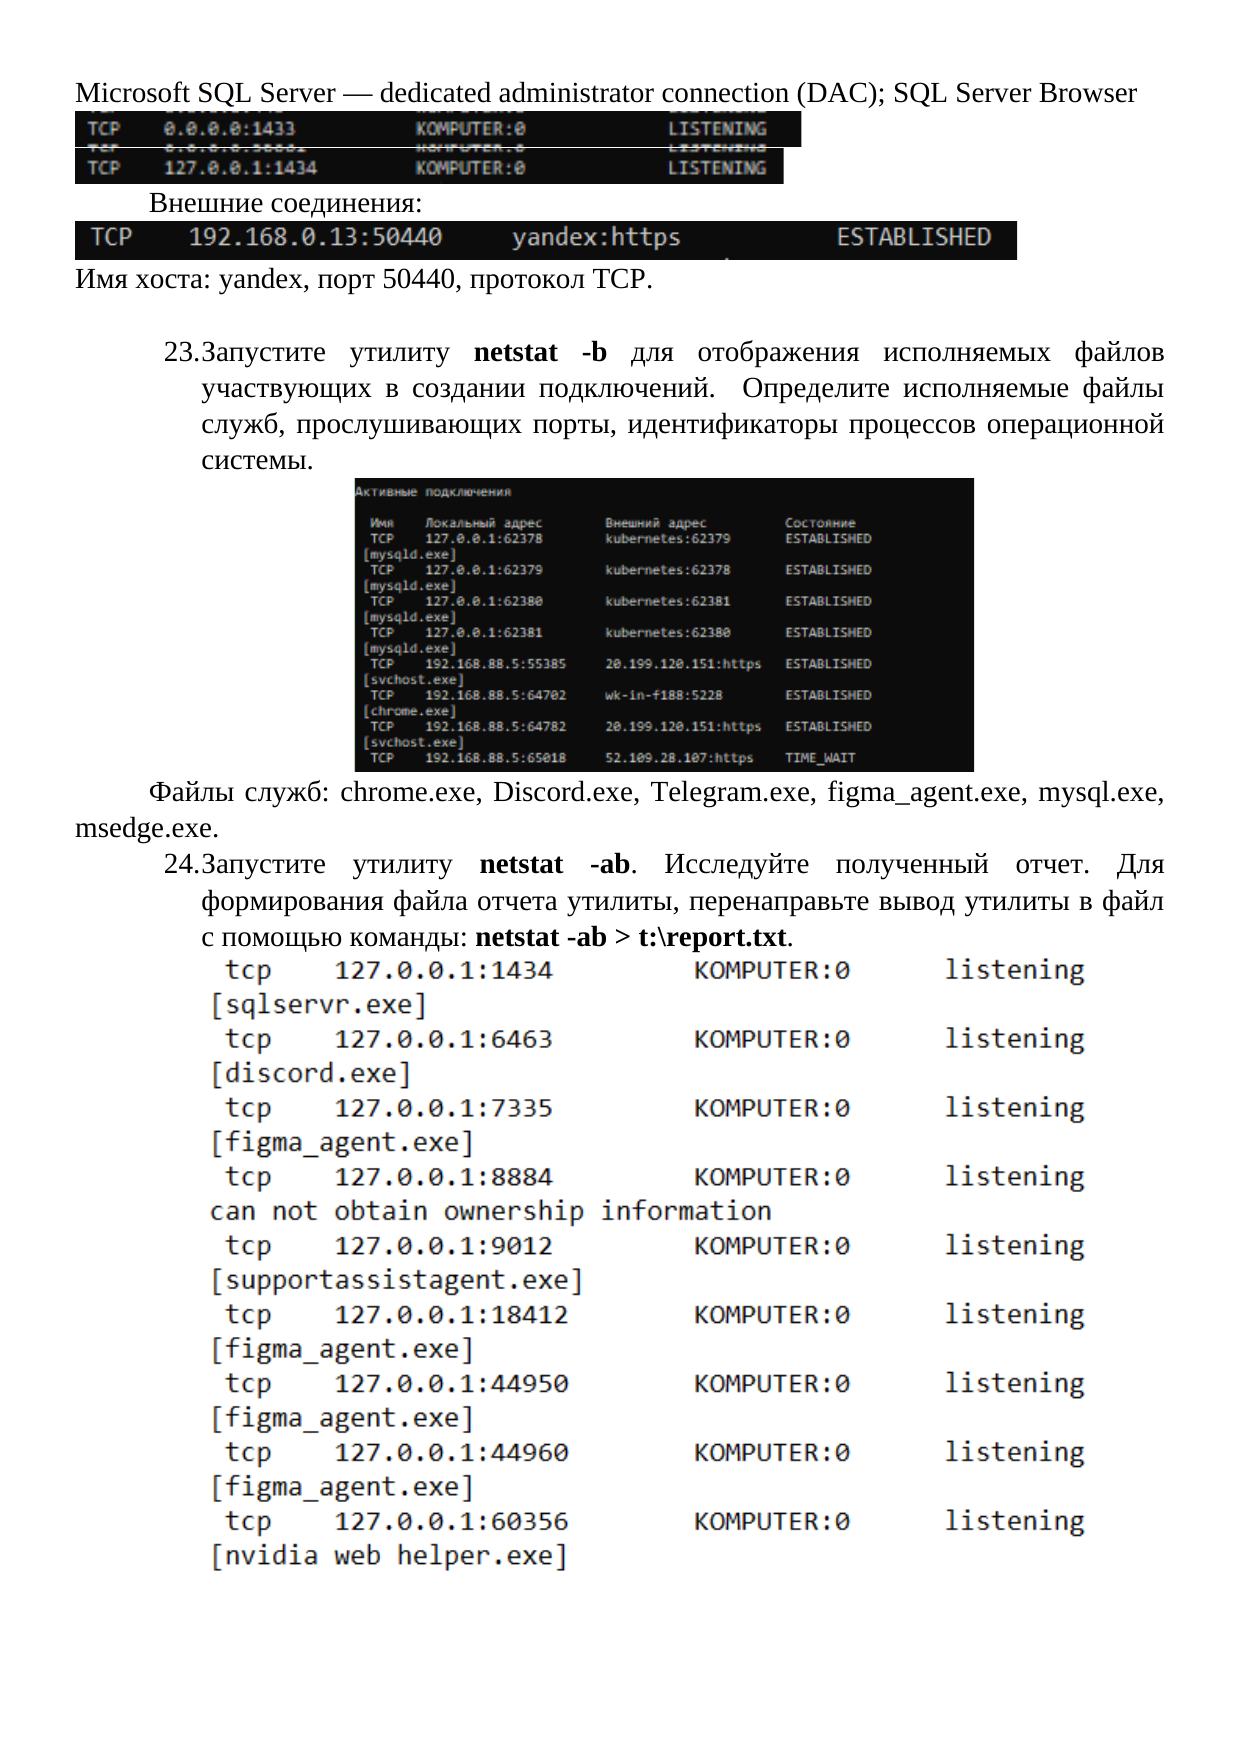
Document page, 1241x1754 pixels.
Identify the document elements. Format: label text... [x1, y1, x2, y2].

picture [75, 148, 784, 184]
list Запустите утилиту netstat -ab. Исследуйте полученный отчет. Для формирования файла отчета утилиты, перенаправьте вывод утилиты в файл с помощью команды: netstat -ab > t:\report.txt. [164, 846, 1165, 952]
text Имя хоста: yandex, порт 50440, протокол TCP. [75, 262, 1165, 295]
picture [354, 478, 975, 772]
text Файлы служб: chrome.exe, Discord.exe, Telegram.exe, figma_agent.exe, mysql.exe, msedge.exe. [75, 774, 1165, 844]
picture [75, 111, 802, 147]
text Microsoft SQL Server — dedicated administrator connection (DAC); SQL Server Browser [75, 75, 1165, 108]
text Внешние соединения: [75, 186, 1165, 219]
picture [75, 221, 1018, 260]
picture [208, 955, 1107, 1574]
list Запустите утилиту netstat -b для отображения исполняемых файлов участвующих в создании подключений. Определите исполняемые файлы служб, прослушивающих порты, идентификаторы процессов операционной системы. [164, 334, 1165, 476]
